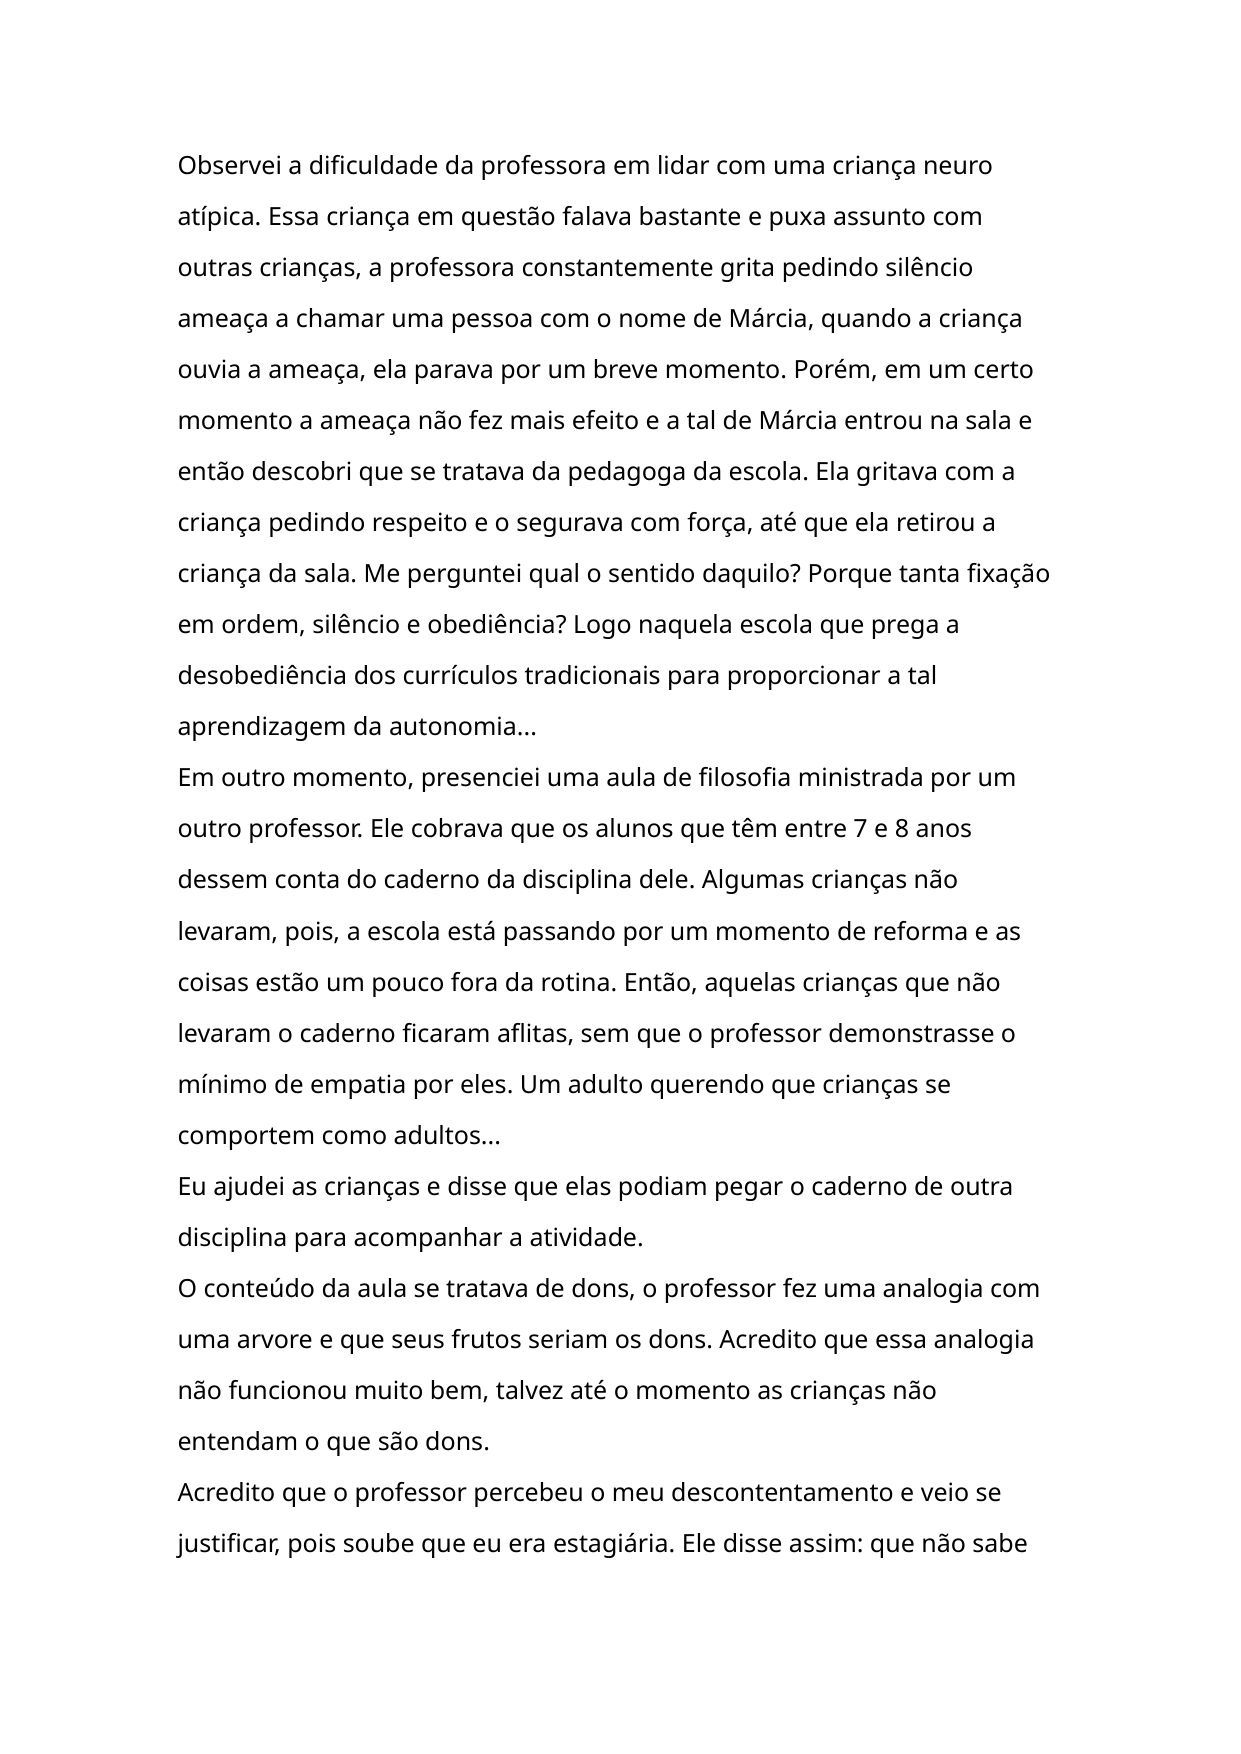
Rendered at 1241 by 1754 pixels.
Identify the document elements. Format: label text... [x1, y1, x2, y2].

text O conteúdo da aula se tratava de dons, o professor fez uma analogia com uma arvore e que seus frutos seriam os dons. Acredito que essa analogia não funcionou muito bem, talvez até o momento as crianças não entendam o que são dons. [177, 1271, 1063, 1458]
text Observei a dificuldade da professora em lidar com uma criança neuro atípica. Essa criança em questão falava bastante e puxa assunto com outras crianças, a professora constantemente grita pedindo silêncio ameaça a chamar uma pessoa com o nome de Márcia, quando a criança ouvia a ameaça, ela parava por um breve momento. Porém, em um certo momento a ameaça não fez mais efeito e a tal de Márcia entrou na sala e então descobri que se tratava da pedagoga da escola. Ela gritava com a criança pedindo respeito e o segurava com força, até que ela retirou a criança da sala. Me perguntei qual o sentido daquilo? Porque tanta fixação em ordem, silêncio e obediência? Logo naquela escola que prega a desobediência dos currículos tradicionais para proporcionar a tal aprendizagem da autonomia... Em outro momento, presenciei uma aula de filosofia ministrada por um outro professor. Ele cobrava que os alunos que têm entre 7 e 8 anos dessem conta do caderno da disciplina dele. Algumas crianças não levaram, pois, a escola está passando por um momento de reforma e as coisas estão um pouco fora da rotina. Então, aquelas crianças que não levaram o caderno ficaram aflitas, sem que o professor demonstrasse o mínimo de empatia por eles. Um adulto querendo que crianças se comportem como adultos... Eu ajudei as crianças e disse que elas podiam pegar o caderno de outra disciplina para acompanhar a atividade. [177, 148, 1063, 1253]
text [177, 1475, 1063, 1560]
